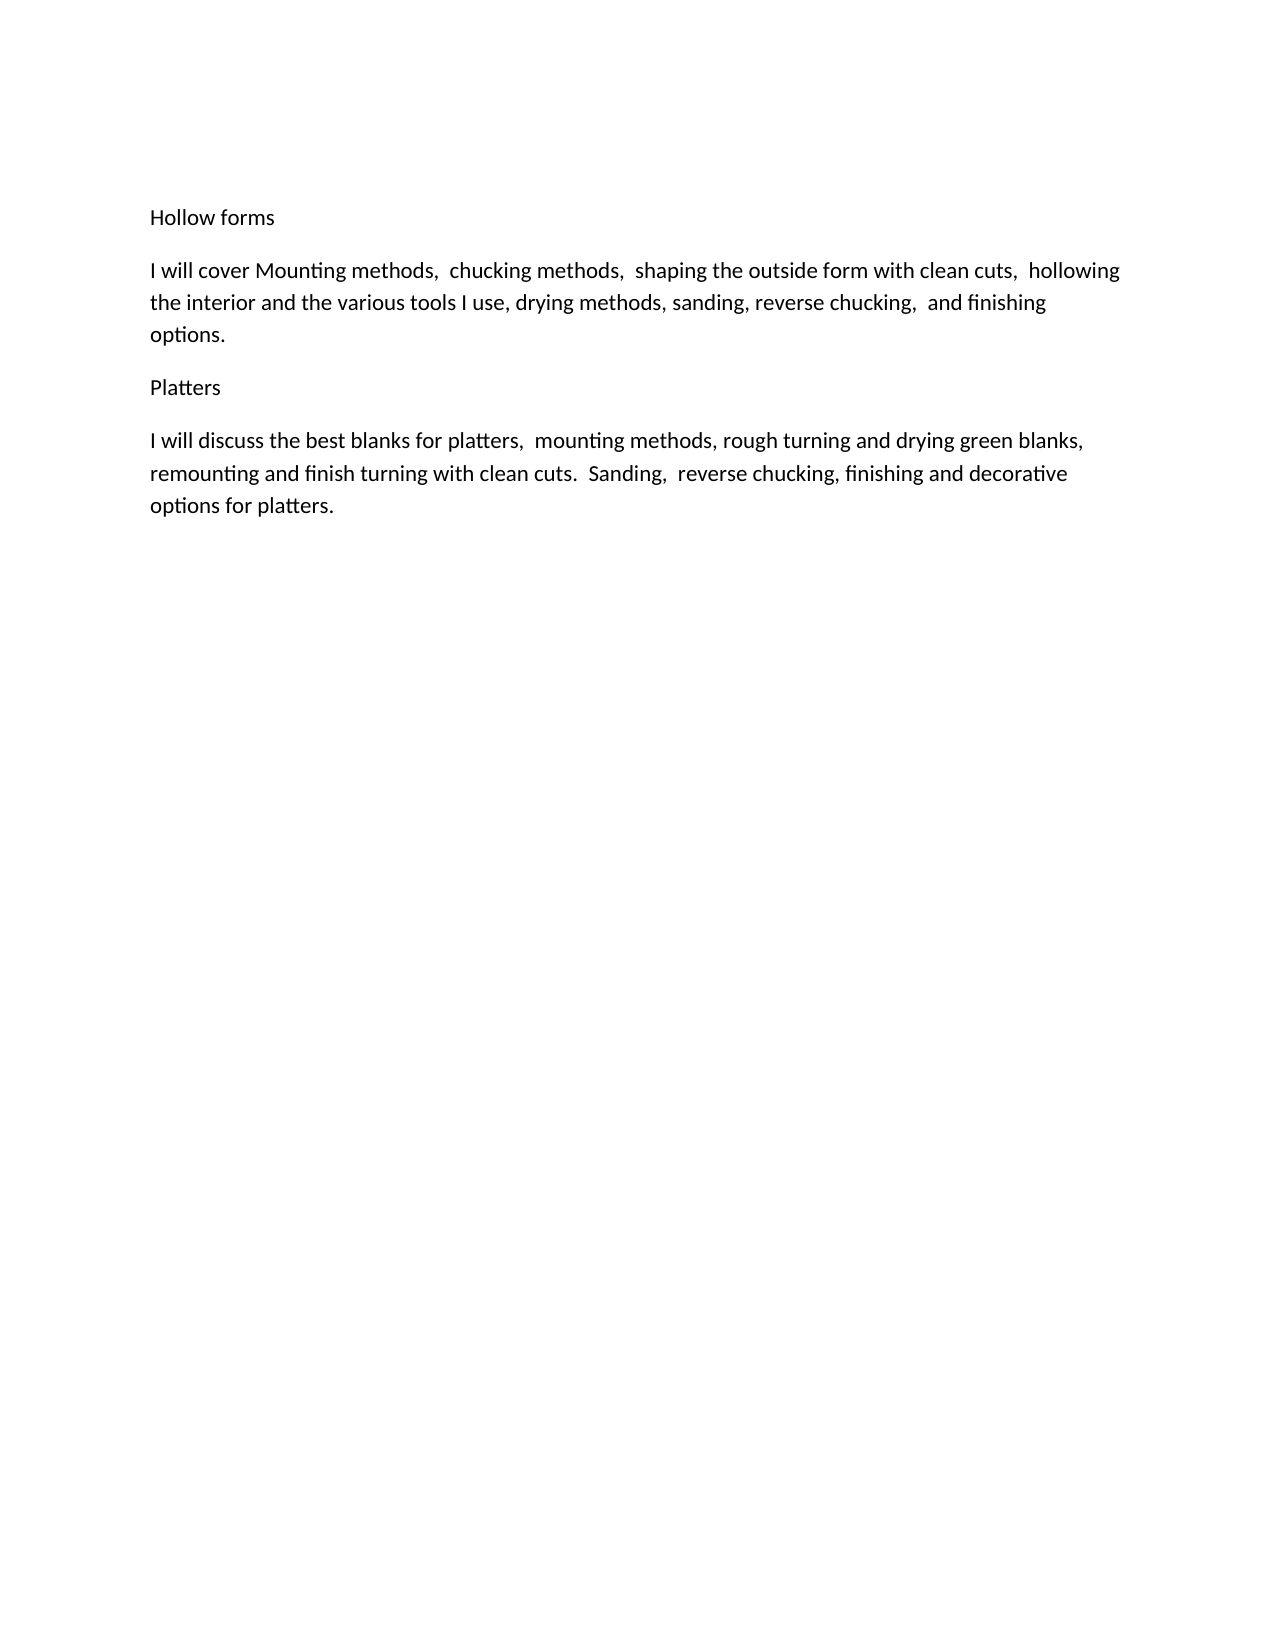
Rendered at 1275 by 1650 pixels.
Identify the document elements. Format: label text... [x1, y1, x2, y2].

text I will discuss the best blanks for platters, mounting methods, rough turning and drying green blanks, remounting and finish turning with clean cuts. Sanding, reverse chucking, finishing and decorative options for platters. [150, 426, 1125, 519]
text Platters [150, 373, 1125, 401]
text I will cover Mounting methods, chucking methods, shaping the outside form with clean cuts, hollowing the interior and the various tools I use, drying methods, sanding, reverse chucking, and finishing options. [150, 256, 1125, 348]
text Hollow forms [150, 203, 1125, 231]
